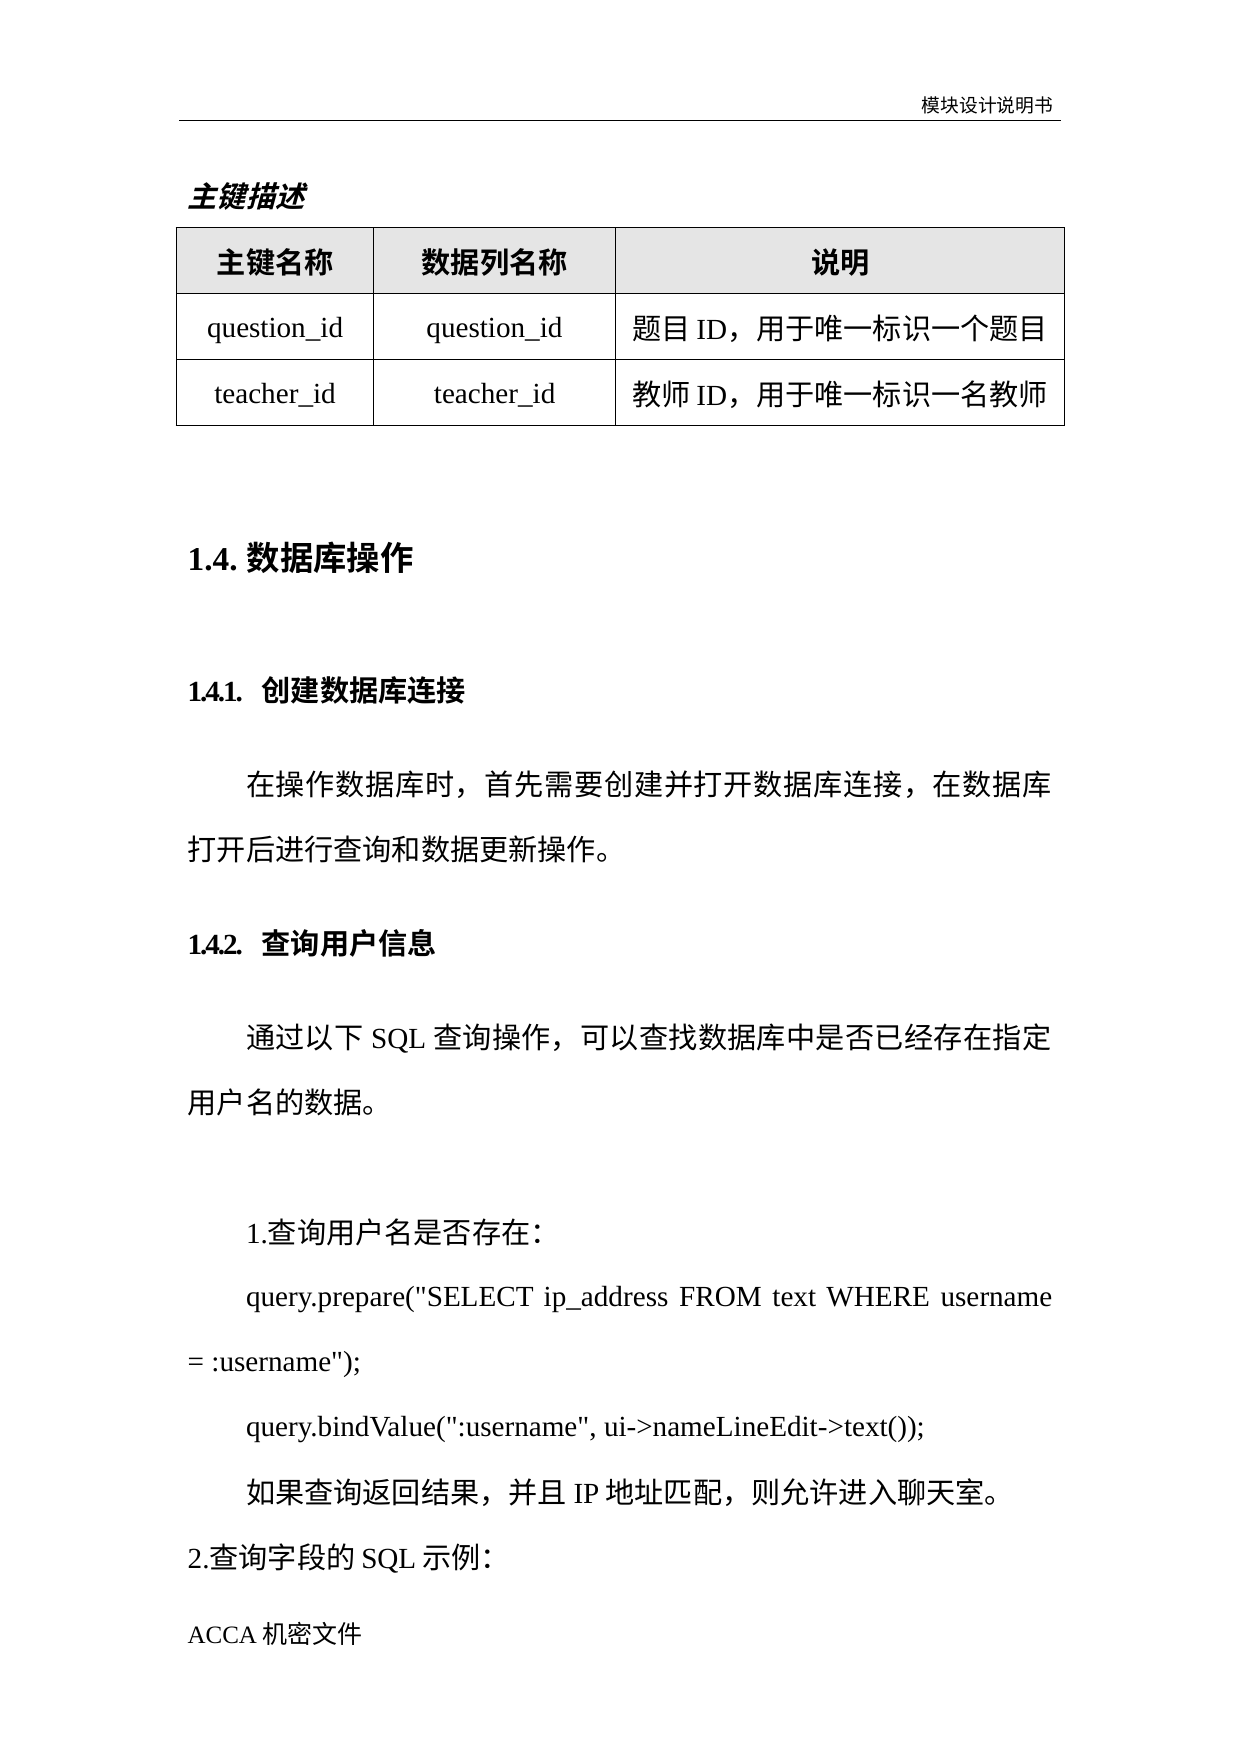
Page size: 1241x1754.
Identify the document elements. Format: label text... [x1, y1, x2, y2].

table_cell teacher_id [374, 360, 615, 425]
table_header 说明 [616, 228, 1064, 293]
table_cell 教师ID，用于唯一标识一名教师 [616, 360, 1064, 425]
subtitle 查询用户信息 [187, 909, 1053, 974]
text 通过以下 SQL 查询操作，可以查找数据库中是否已经存在指定用户名的数据。 [187, 1003, 1053, 1133]
table_header 数据列名称 [374, 228, 615, 293]
text query.bindValue(":username", ui->nameLineEdit->text()); [187, 1393, 1053, 1458]
subtitle 数据库操作 [187, 524, 1053, 589]
text 如果查询返回结果，并且 IP 地址匹配，则允许进入聊天室。 [187, 1458, 1053, 1523]
subtitle 主键描述 [187, 162, 1053, 227]
text 2.查询字段的SQL示例： [187, 1523, 1053, 1588]
table_header 主键名称 [177, 228, 373, 293]
table_cell 题目ID，用于唯一标识一个题目 [616, 294, 1064, 359]
subtitle 创建数据库连接 [187, 656, 1053, 721]
table_cell question_id [374, 294, 615, 359]
table_cell teacher_id [177, 360, 373, 425]
text 在操作数据库时，首先需要创建并打开数据库连接，在数据库打开后进行查询和数据更新操作。 [187, 750, 1053, 880]
text 1.查询用户名是否存在： [187, 1198, 1053, 1263]
table_cell question_id [177, 294, 373, 359]
text query.prepare("SELECT ip_address FROM text WHERE username = :username"); [187, 1263, 1053, 1393]
